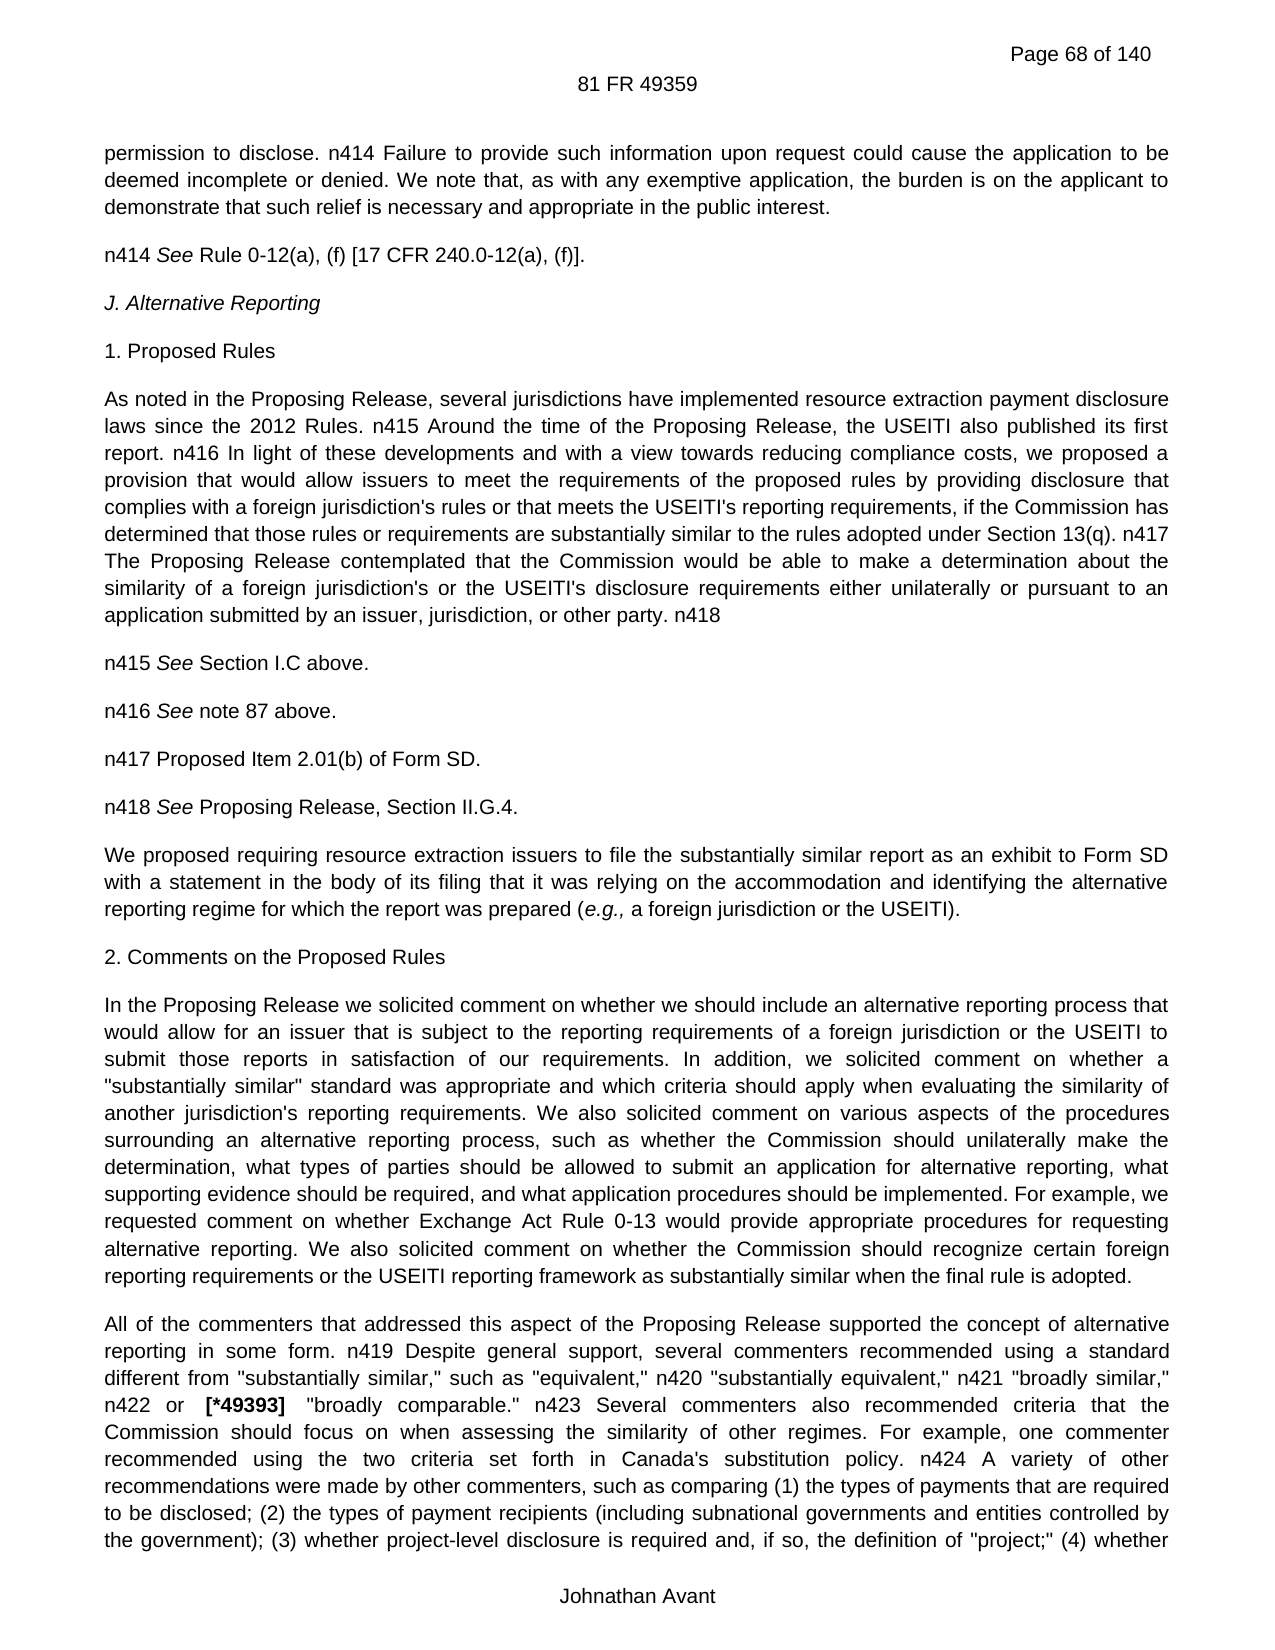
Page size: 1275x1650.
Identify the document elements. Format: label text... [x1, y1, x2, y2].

text In the Proposing Release we solicited comment on whether we should include an alternative reporting process that would allow for an issuer that is subject to the reporting requirements of a foreign jurisdiction or the USEITI to submit those reports in satisfaction of our requirements. In addition, we solicited comment on whether a "substantially similar" standard was appropriate and which criteria should apply when evaluating the similarity of another jurisdiction's reporting requirements. We also solicited comment on various aspects of the procedures surrounding an alternative reporting process, such as whether the Commission should unilaterally make the determination, what types of parties should be allowed to submit an application for alternative reporting, what supporting evidence should be required, and what application procedures should be implemented. For example, we requested comment on whether Exchange Act Rule 0-13 would provide appropriate procedures for requesting alternative reporting. We also solicited comment on whether the Commission should recognize certain foreign reporting requirements or the USEITI reporting framework as substantially similar when the final rule is adopted. [104, 989, 1171, 1287]
text n414 See Rule 0-12(a), (f) [17 CFR 240.0-12(a), (f)]. [104, 239, 1171, 267]
text 2. Comments on the Proposed Rules [104, 942, 1171, 969]
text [104, 1308, 1171, 1552]
text n415 See Section I.C above. [104, 648, 1171, 675]
text J. Alternative Reporting [104, 287, 1171, 314]
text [104, 137, 1171, 219]
text As noted in the Proposing Release, several jurisdictions have implemented resource extraction payment disclosure laws since the 2012 Rules. n415 Around the time of the Proposing Release, the USEITI also published its first report. n416 In light of these developments and with a view towards reducing compliance costs, we proposed a provision that would allow issuers to meet the requirements of the proposed rules by providing disclosure that complies with a foreign jurisdiction's rules or that meets the USEITI's reporting requirements, if the Commission has determined that those rules or requirements are substantially similar to the rules adopted under Section 13(q). n417 The Proposing Release contemplated that the Commission would be able to make a determination about the similarity of a foreign jurisdiction's or the USEITI's disclosure requirements either unilaterally or pursuant to an application submitted by an issuer, jurisdiction, or other party. n418 [104, 383, 1171, 627]
text n418 See Proposing Release, Section II.G.4. [104, 792, 1171, 819]
text 1. Proposed Rules [104, 335, 1171, 362]
text n417 Proposed Item 2.01(b) of Form SD. [104, 744, 1171, 771]
text n416 See note 87 above. [104, 696, 1171, 723]
text We proposed requiring resource extraction issuers to file the substantially similar report as an exhibit to Form SD with a statement in the body of its filing that it was relying on the accommodation and identifying the alternative reporting regime for which the report was prepared (e.g., a foreign jurisdiction or the USEITI). [104, 839, 1171, 921]
